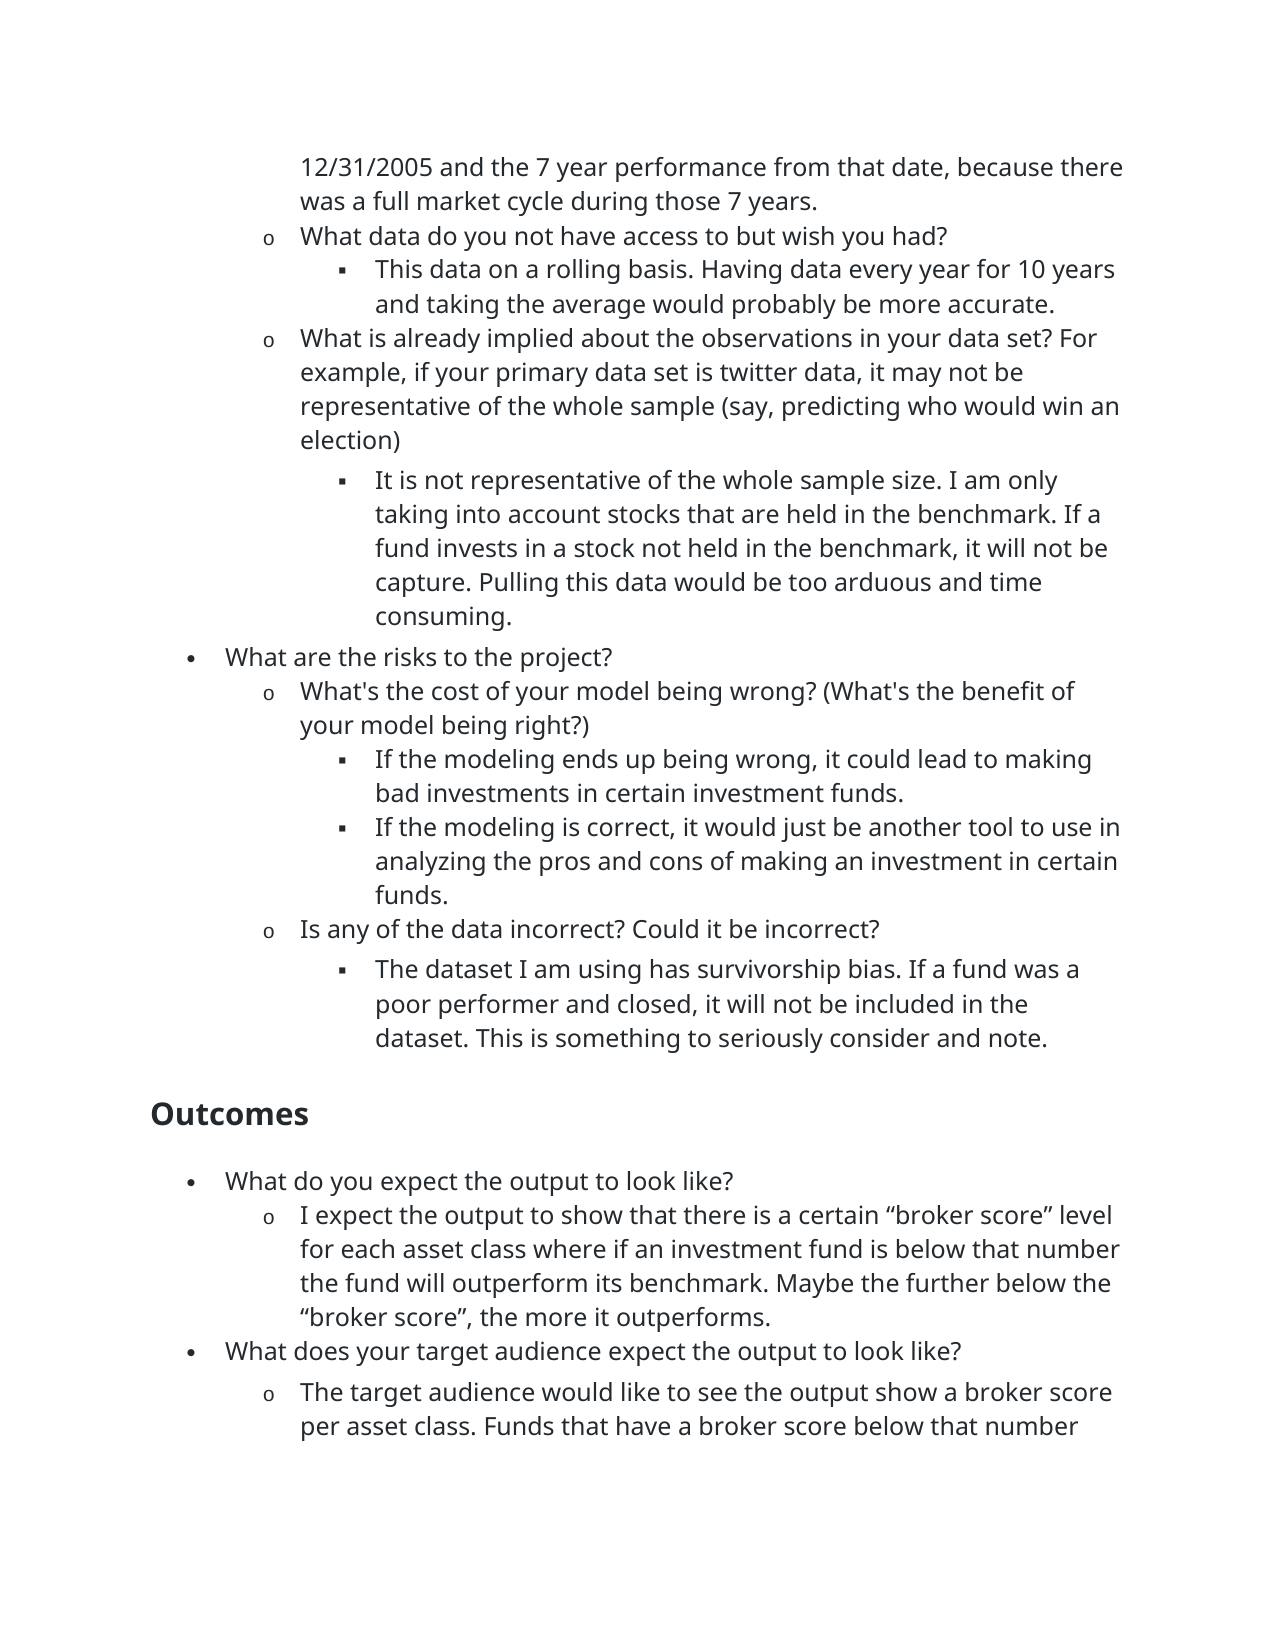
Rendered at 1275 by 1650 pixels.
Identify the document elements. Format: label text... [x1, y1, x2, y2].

list What data do you not have access to but wish you had? [262, 218, 1125, 252]
list It is not representative of the whole sample size. I am only taking into account stocks that are held in the benchmark. If a fund invests in a stock not held in the benchmark, it will not be capture. Pulling this data would be too arduous and time consuming. [337, 463, 1125, 633]
list If the modeling ends up being wrong, it could lead to making bad investments in certain investment funds. [337, 742, 1125, 810]
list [262, 1374, 1125, 1442]
list I expect the output to show that there is a certain “broker score” level for each asset class where if an investment fund is below that number the fund will outperform its benchmark. Maybe the further below the “broker score”, the more it outperforms. [262, 1198, 1125, 1334]
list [262, 150, 1125, 218]
list Is any of the data incorrect? Could it be incorrect? [262, 912, 1125, 946]
text Outcomes [150, 1092, 1125, 1134]
list What's the cost of your model being wrong? (What's the benefit of your model being right?) [262, 673, 1125, 742]
list What is already implied about the observations in your data set? For example, if your primary data set is twitter data, it may not be representative of the whole sample (say, predicting who would win an election) [262, 320, 1125, 457]
list If the modeling is correct, it would just be another tool to use in analyzing the pros and cons of making an investment in certain funds. [337, 810, 1125, 912]
list What do you expect the output to look like? [187, 1164, 1125, 1198]
list This data on a rolling basis. Having data every year for 10 years and taking the average would probably be more accurate. [337, 252, 1125, 320]
list What does your target audience expect the output to look like? [187, 1334, 1125, 1368]
list The dataset I am using has survivorship bias. If a fund was a poor performer and closed, it will not be included in the dataset. This is something to seriously consider and note. [337, 952, 1125, 1054]
list What are the risks to the project? [187, 639, 1125, 673]
